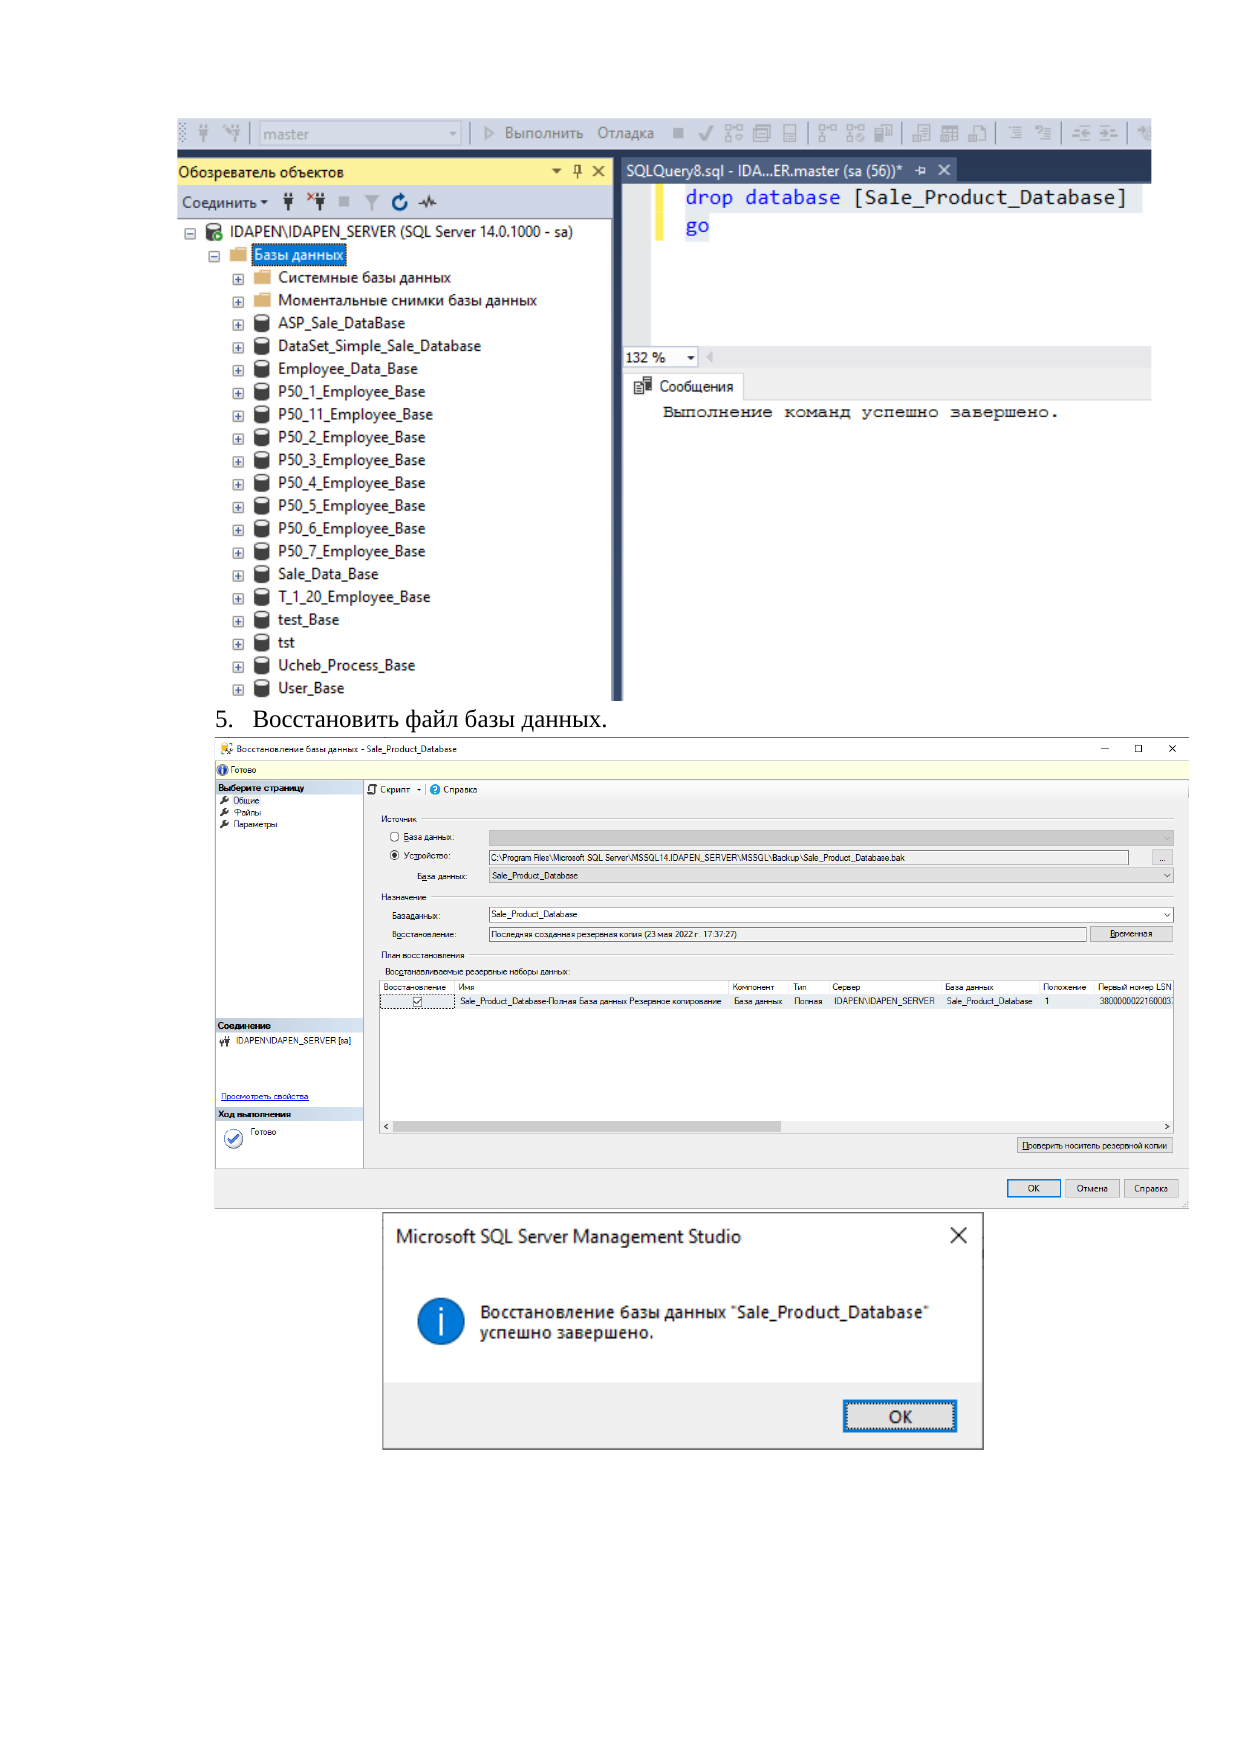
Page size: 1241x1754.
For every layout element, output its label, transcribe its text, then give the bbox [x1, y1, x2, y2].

picture [382, 1212, 984, 1450]
picture [214, 737, 1189, 1209]
picture [177, 118, 1152, 701]
list Восстановить файл базы данных. [215, 704, 1152, 733]
